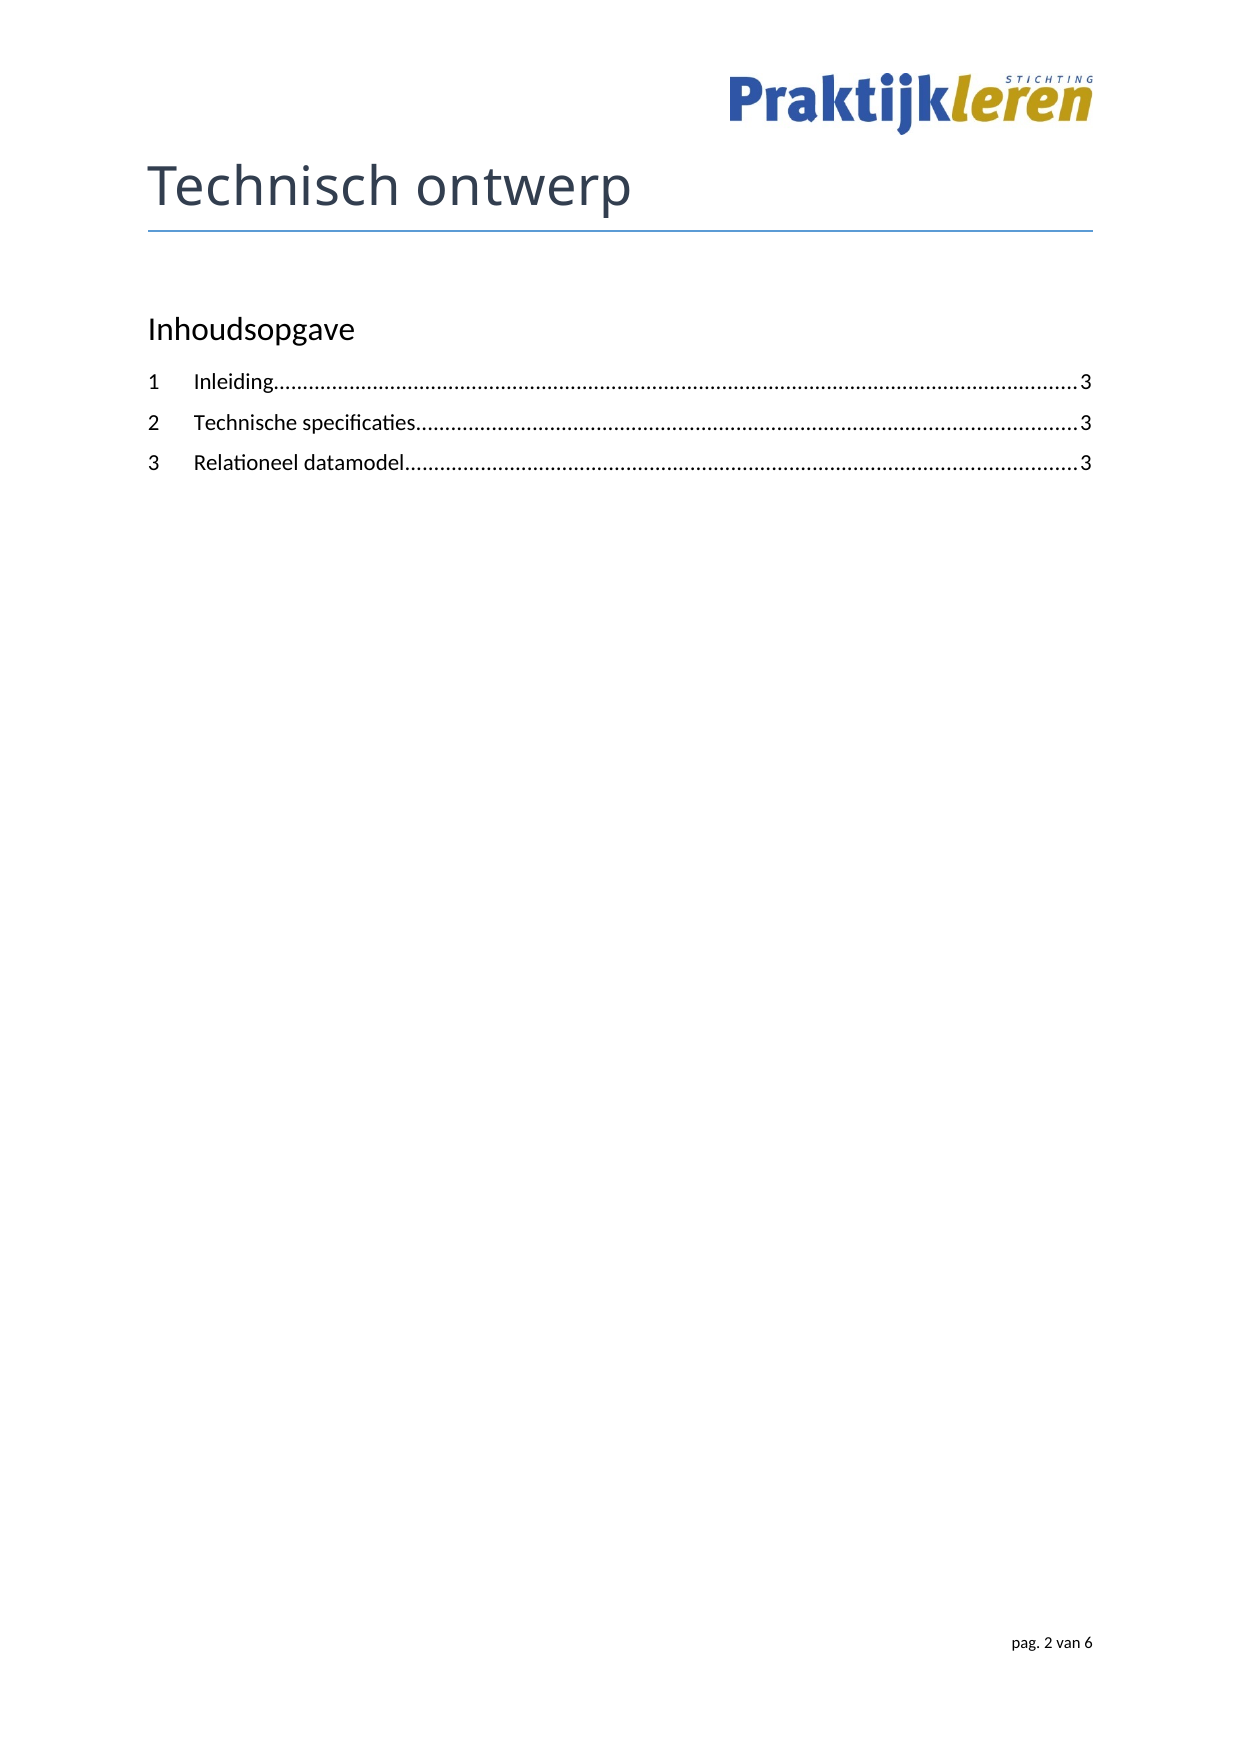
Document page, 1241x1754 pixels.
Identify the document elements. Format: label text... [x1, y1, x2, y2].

title Technisch ontwerp [148, 148, 1093, 230]
picture [730, 73, 1093, 135]
